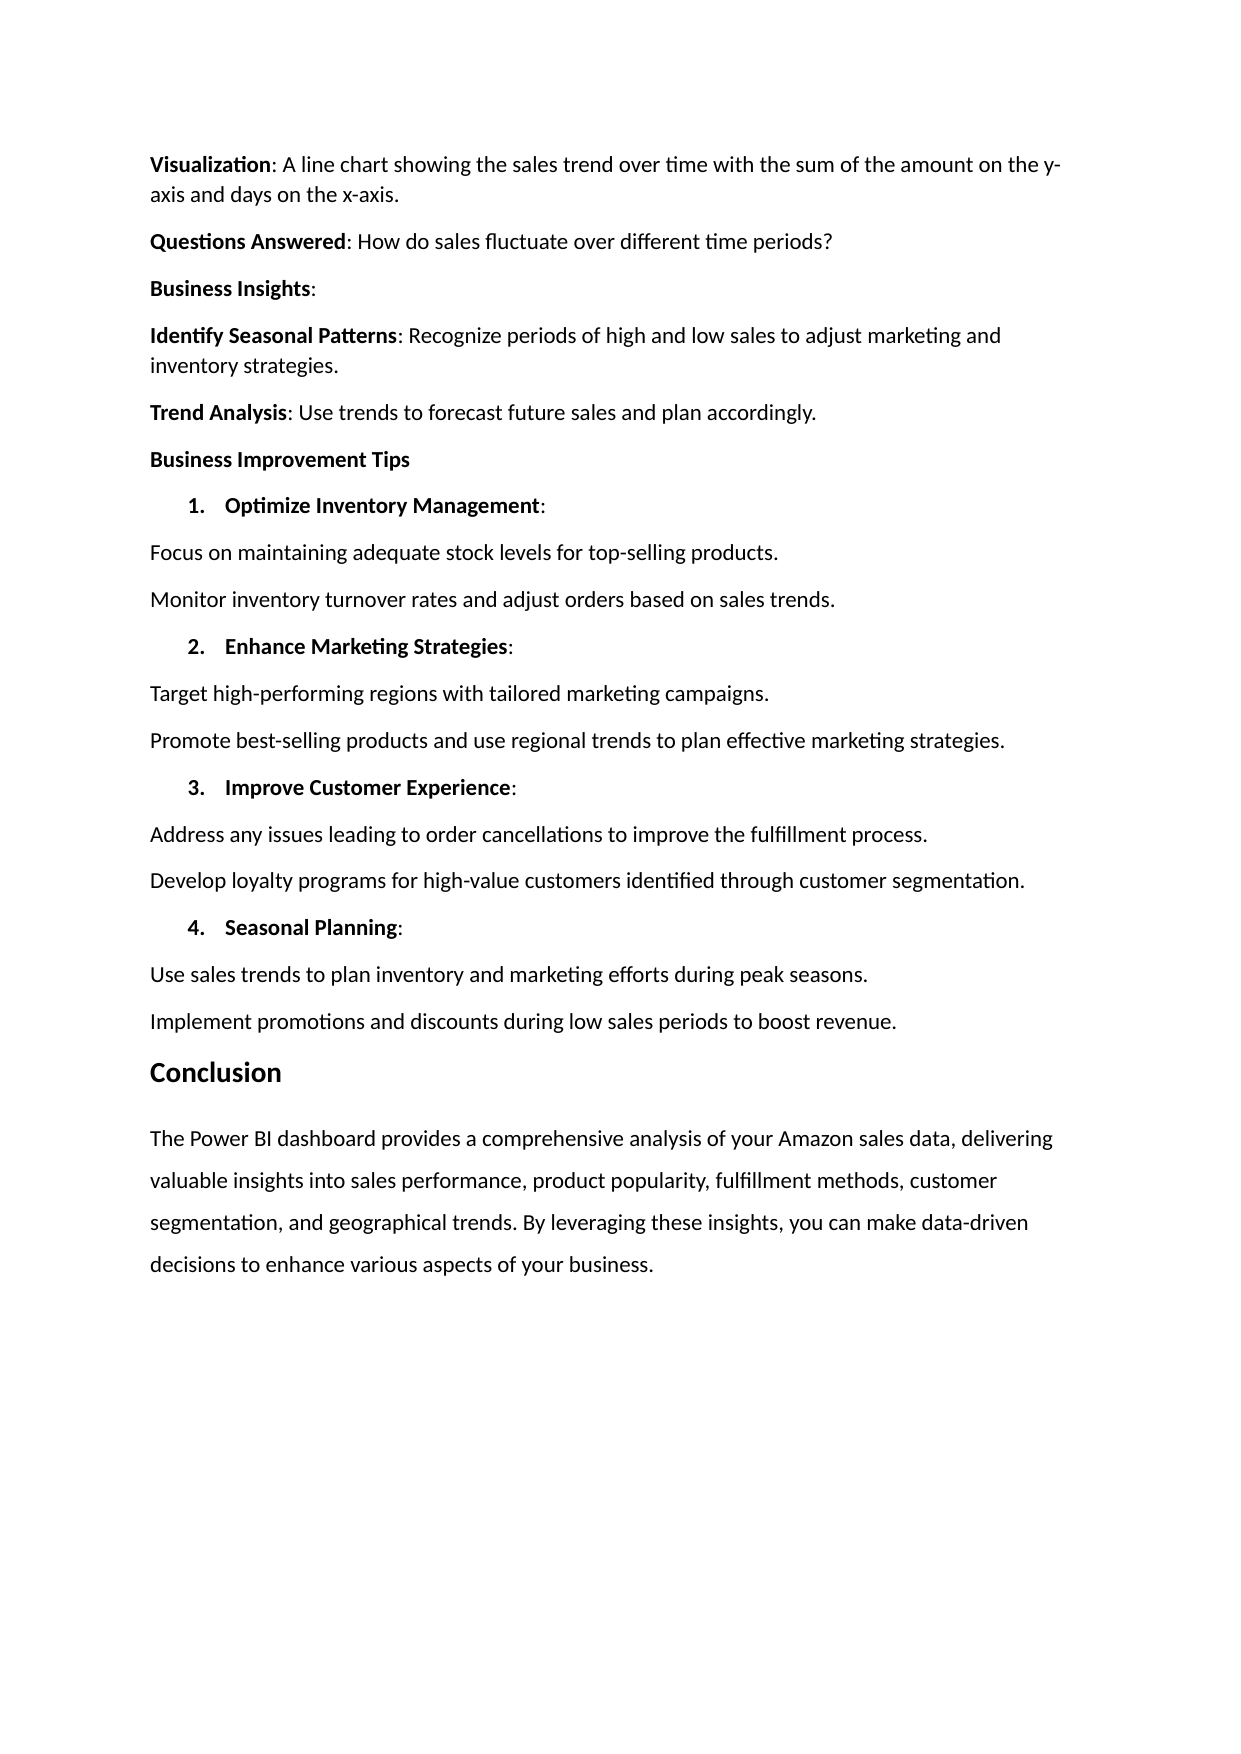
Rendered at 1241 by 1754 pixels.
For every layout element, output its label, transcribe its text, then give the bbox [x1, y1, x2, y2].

text Conclusion [150, 1054, 1090, 1090]
list Seasonal Planning: [187, 913, 1090, 942]
text The Power BI dashboard provides a comprehensive analysis of your Amazon sales data, delivering valuable insights into sales performance, product popularity, fulfillment methods, customer segmentation, and geographical trends. By leveraging these insights, you can make data-driven decisions to enhance various aspects of your business. [150, 1124, 1090, 1278]
list Enhance Marketing Strategies: [187, 632, 1090, 660]
text Identify Seasonal Patterns: Recognize periods of high and low sales to adjust marketing and inventory strategies. [150, 321, 1090, 379]
text Promote best-selling products and use regional trends to plan effective marketing strategies. [150, 726, 1090, 754]
text Visualization: A line chart showing the sales trend over time with the sum of the amount on the y-axis and days on the x-axis. [150, 150, 1090, 208]
text Address any issues leading to order cancellations to improve the fulfillment process. [150, 820, 1090, 848]
text Target high-performing regions with tailored marketing campaigns. [150, 679, 1090, 707]
list Improve Customer Experience: [187, 773, 1090, 801]
text Monitor inventory turnover rates and adjust orders based on sales trends. [150, 585, 1090, 613]
text Implement promotions and discounts during low sales periods to boost revenue. [150, 1007, 1090, 1035]
text Business Insights: [150, 274, 1090, 302]
list Optimize Inventory Management: [187, 492, 1090, 520]
text Trend Analysis: Use trends to forecast future sales and plan accordingly. [150, 398, 1090, 426]
text Focus on maintaining adequate stock levels for top-selling products. [150, 538, 1090, 567]
text Use sales trends to plan inventory and marketing efforts during peak seasons. [150, 960, 1090, 988]
text Develop loyalty programs for high-value customers identified through customer segmentation. [150, 867, 1090, 895]
text Business Improvement Tips [150, 445, 1090, 473]
text Questions Answered: How do sales fluctuate over different time periods? [150, 227, 1090, 255]
